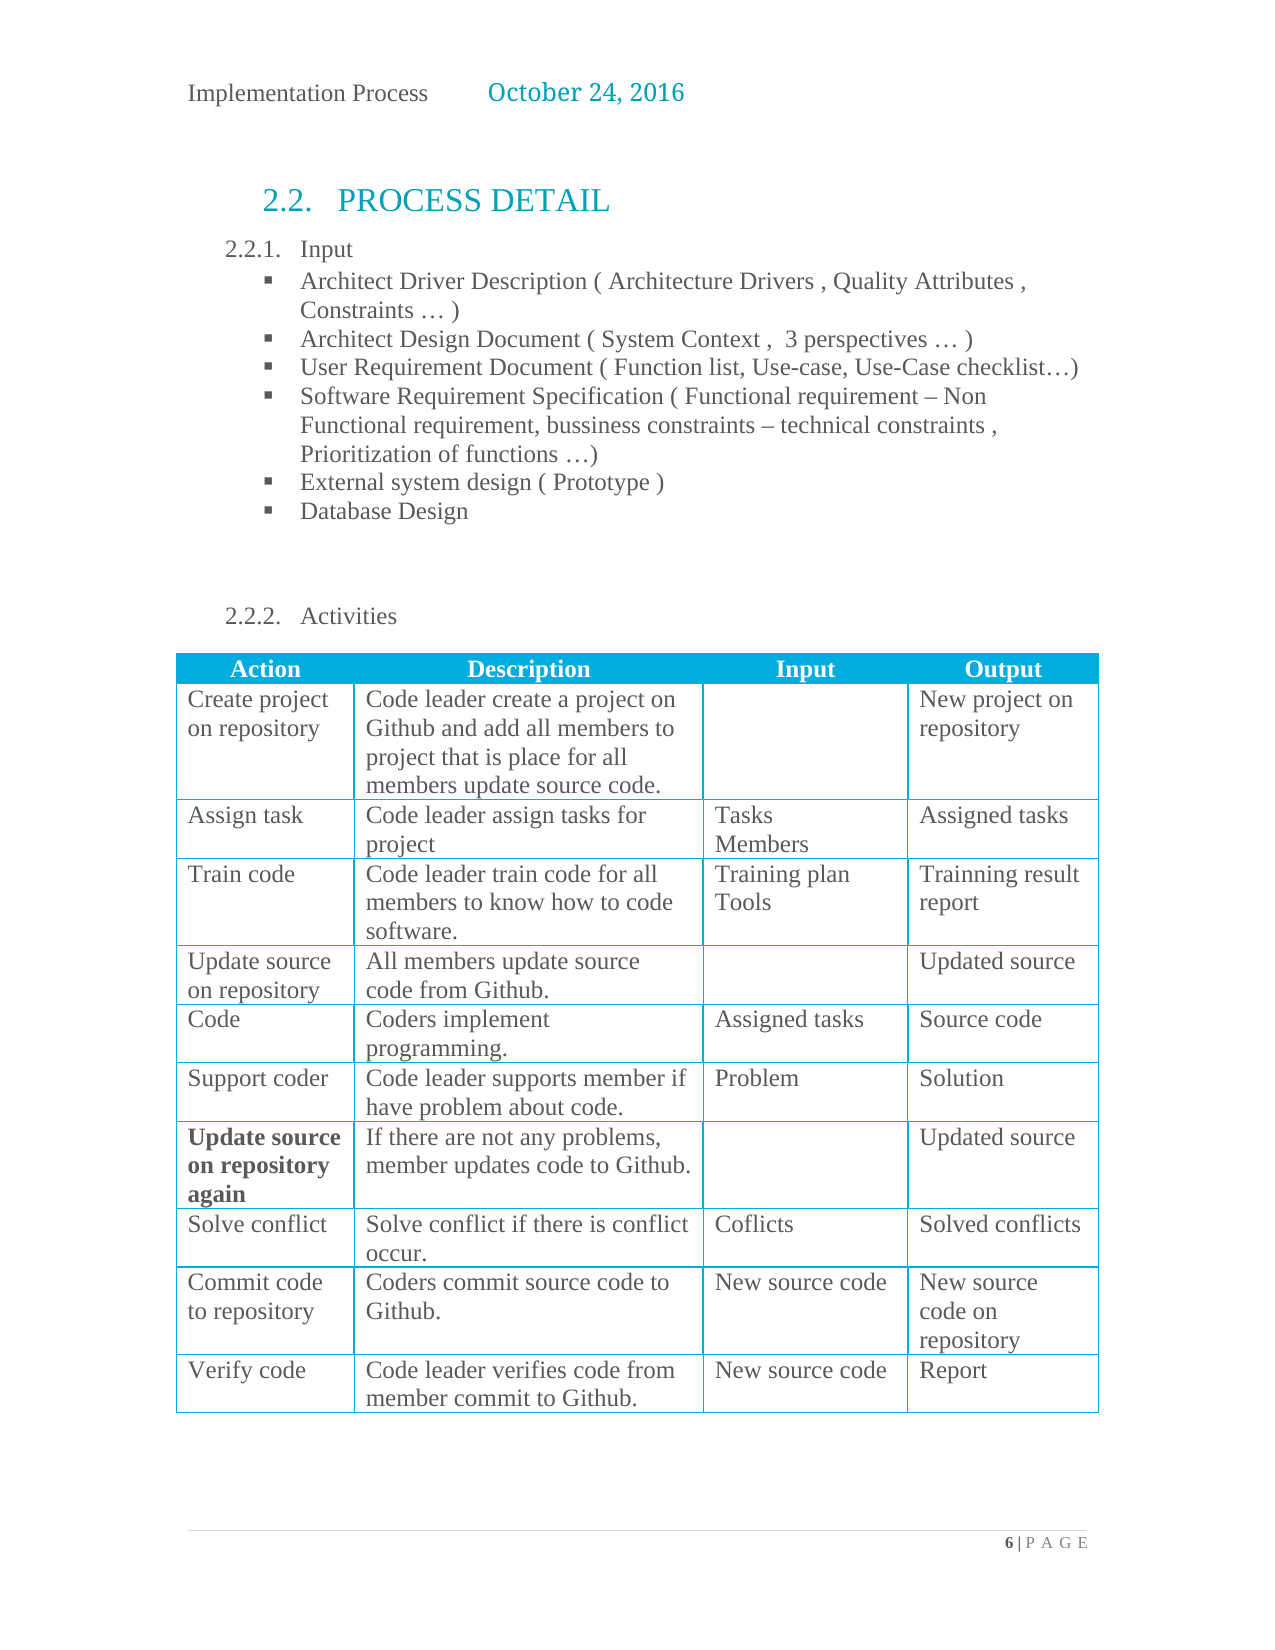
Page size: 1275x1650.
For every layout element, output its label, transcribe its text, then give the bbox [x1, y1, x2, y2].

table_cell Code leader create a project on Github and add all members to project that is place for all members update source code. [355, 684, 702, 799]
table_cell Training plan Tools [704, 859, 907, 945]
table_cell [704, 684, 907, 799]
list Database Design [262, 496, 1087, 525]
table_cell Code leader verifies code from member commit to Github. [355, 1355, 703, 1412]
table_cell Code [177, 1005, 353, 1062]
list Architect Driver Description ( Architecture Drivers , Quality Attributes , Constraints … ) [262, 266, 1087, 324]
subtitle Process detail [262, 180, 1087, 218]
table_header Description [355, 654, 703, 683]
table_cell [704, 1122, 907, 1208]
table_cell Report [908, 1355, 1098, 1412]
table_cell Tasks Members [704, 800, 907, 858]
table_cell Assign task [177, 800, 354, 858]
table_header Action [177, 654, 354, 683]
table_cell Code leader train code for all members to know how to code software. [355, 859, 702, 945]
table_cell New source code [704, 1268, 907, 1354]
table_cell Create project on repository [177, 684, 353, 799]
table_cell New source code on repository [909, 1268, 1098, 1354]
list Software Requirement Specification ( Functional requirement – Non Functional requirement, bussiness constraints – technical constraints , Prioritization of functions …) [262, 381, 1087, 467]
table_cell Source code [909, 1005, 1098, 1062]
table_cell Coders implement programming. [355, 1005, 702, 1062]
table_cell Update source on repository again [177, 1122, 353, 1208]
table_cell Coflicts [704, 1209, 907, 1266]
table_cell Verify code [177, 1355, 354, 1412]
table_cell Support coder [177, 1063, 354, 1121]
table_cell New source code [704, 1355, 907, 1412]
table_cell Coders commit source code to Github. [355, 1268, 702, 1354]
table_cell Solution [908, 1063, 1098, 1121]
table_cell All members update source code from Github. [355, 946, 703, 1003]
table_header Input [704, 654, 907, 683]
table_cell Solve conflict [177, 1209, 354, 1266]
table_cell Assigned tasks [704, 1005, 907, 1062]
list External system design ( Prototype ) [262, 467, 1087, 496]
list Architect Design Document ( System Context , 3 perspectives … ) [262, 324, 1087, 352]
list Activities [225, 601, 1087, 630]
table_cell Code leader assign tasks for project [355, 800, 703, 858]
list User Requirement Document ( Function list, Use-case, Use-Case checklist…) [262, 352, 1087, 381]
table_cell Assigned tasks [908, 800, 1098, 858]
table_cell Trainning result report [909, 859, 1098, 945]
table_cell If there are not any problems, member updates code to Github. [355, 1122, 702, 1208]
table_cell [704, 946, 907, 1003]
table_cell Solve conflict if there is conflict occur. [355, 1209, 703, 1266]
table_cell Problem [704, 1063, 907, 1121]
table_cell Train code [177, 859, 353, 945]
list Input [225, 234, 1087, 263]
table_cell Update source on repository [177, 946, 354, 1003]
table_cell Code leader supports member if have problem about code. [355, 1063, 703, 1121]
table_cell Solved conflicts [908, 1209, 1098, 1266]
table_cell Commit code to repository [177, 1268, 353, 1354]
table_cell Updated source [909, 1122, 1098, 1208]
table_cell Updated source [908, 946, 1098, 1003]
table_header Output [908, 654, 1098, 683]
table_cell New project on repository [909, 684, 1098, 799]
